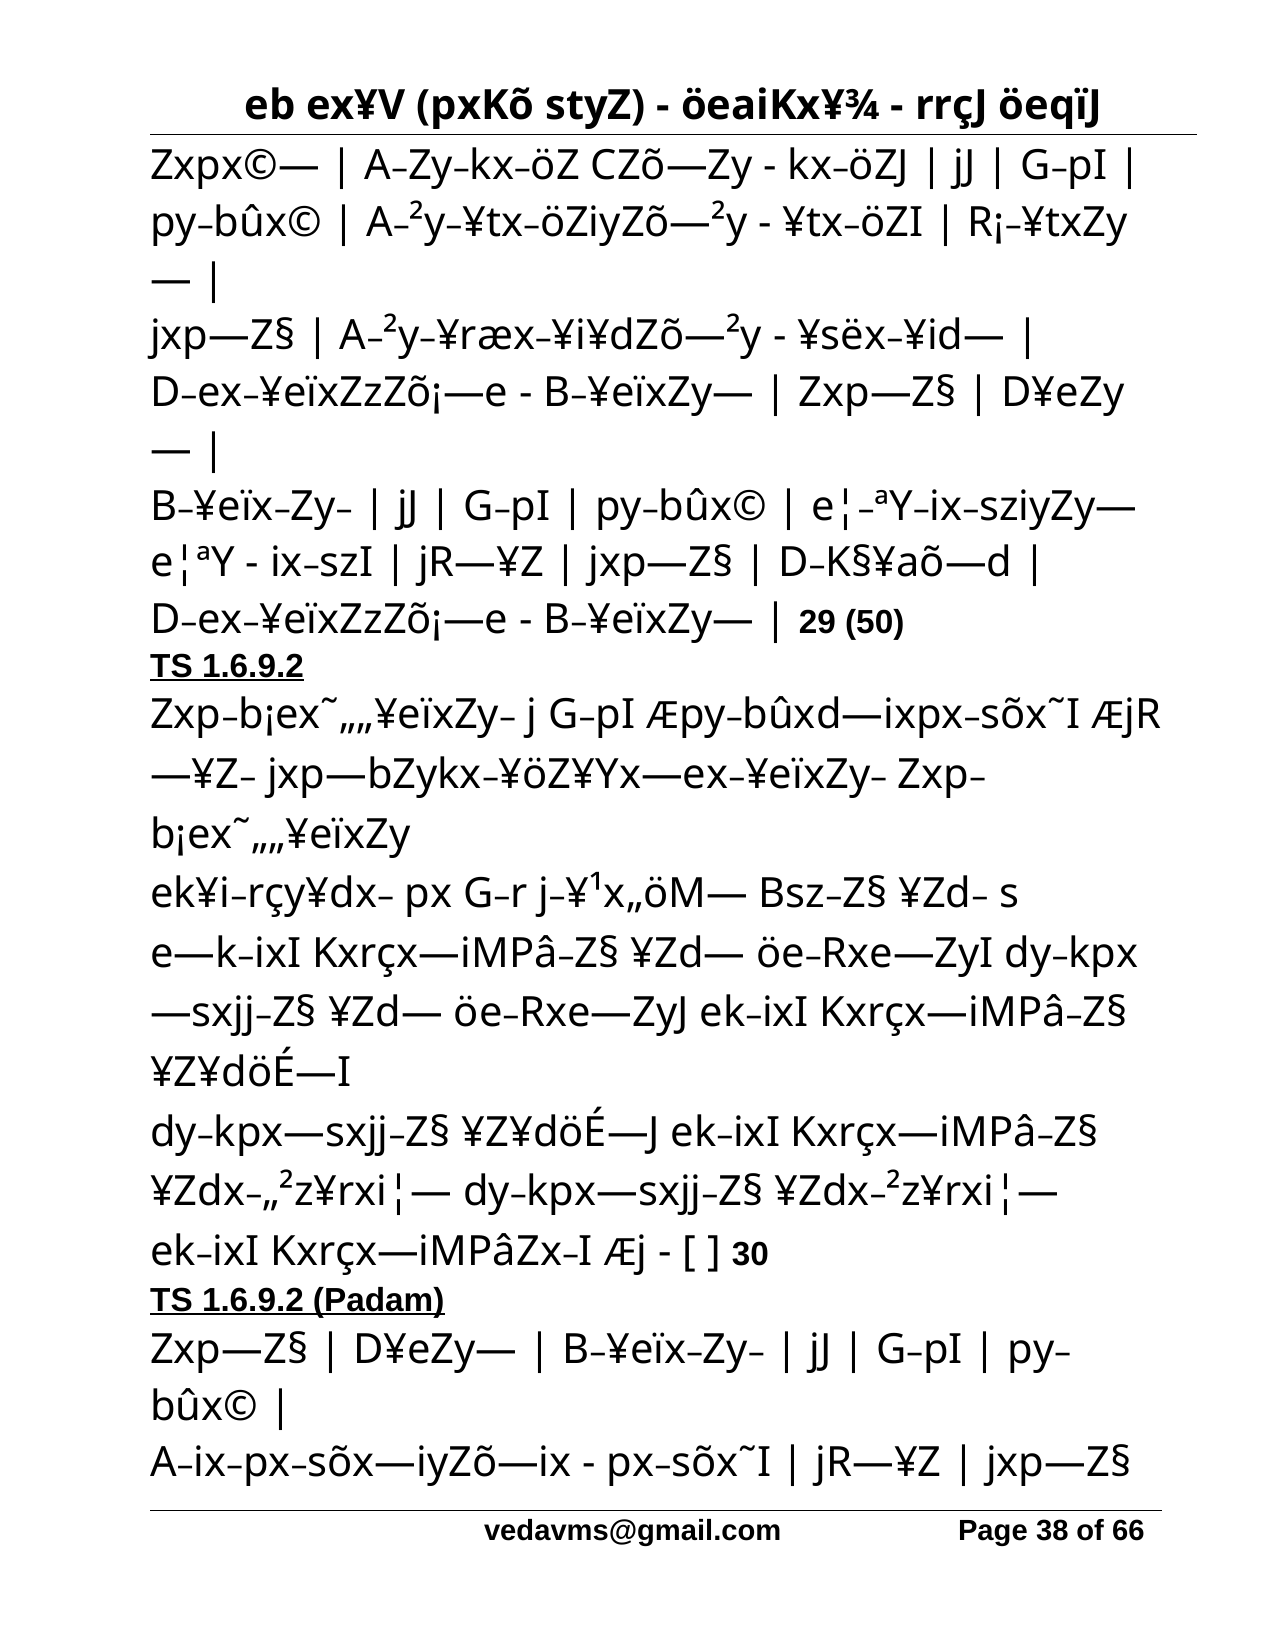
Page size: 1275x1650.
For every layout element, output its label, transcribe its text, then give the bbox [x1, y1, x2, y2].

text B–¥eïx–Zy– | jJ | G–pI | py–bûx© | e¦–ªY–ix–sziyZy— e¦ªY - ix–szI | jR—¥Z | jxp—Z§ | D–K§¥aõ—d | [150, 476, 1162, 589]
text jxp—Z§ | A–²y–¥ræx–¥i¥dZõ—²y - ¥sëx–¥id— | [150, 305, 1162, 362]
text Zxpx©— | A–Zy–kx–öZ CZõ—Zy - kx–öZJ | jJ | G–pI | [150, 135, 1162, 192]
text D–ex–¥eïxZzZõ¡—e - B–¥eïxZy— | Zxp—Z§ | D¥eZy— | [150, 362, 1162, 476]
text py–bûx© | A–²y–¥tx–öZiyZõ—²y - ¥tx–öZI | R¡–¥txZy— | [150, 192, 1162, 305]
text ¥Zdx–„²z¥rxi¦— dy–kpx—sxjj–Z§ ¥Zdx–²z¥rxi¦— [150, 1161, 1162, 1218]
text A–ix–px–sõx—iyZõ—ix - px–sõx˜I | jR—¥Z | jxp—Z§ | [150, 1432, 1162, 1489]
text Zxp—Z§ | D¥eZy— | B–¥eïx–Zy– | jJ | G–pI | py–bûx© | [150, 1318, 1162, 1432]
text ek–ixI Kxrçx—iMPâZx–I Æj - [ ] 30 [150, 1221, 1162, 1277]
text dy–kpx—sxjj–Z§ ¥Z¥döÉ—J ek–ixI Kxrçx—iMPâ–Z§ [150, 1101, 1162, 1158]
text ek¥i–rçy¥dx– px G–r j–¥¹x„öM— Bsz–Z§ ¥Zd– s [150, 863, 1162, 920]
text e—k–ixI Kxrçx—iMPâ–Z§ ¥Zd— öe–Rxe—ZyI dy–kpx—sxjj–Z§ ¥Zd— öe–Rxe—ZyJ ek–ixI Kxrçx—iMPâ–Z§ ¥Z¥döÉ—I [150, 923, 1162, 1098]
text D–ex–¥eïxZzZõ¡—e - B–¥eïxZy— | 29 (50) [150, 589, 1162, 646]
text TS 1.6.9.2 (Padam) [150, 1280, 1219, 1318]
text TS 1.6.9.2 [150, 646, 1162, 684]
text Zxp–b¡ex˜„„¥eïxZy– j G–pI Æpy–bûxd—ixpx–sõx˜I ÆjR—¥Z– jxp—bZykx–¥öZ¥Yx—ex–¥eïxZy– Zxp–b¡ex˜„„¥eïxZy [150, 684, 1162, 860]
